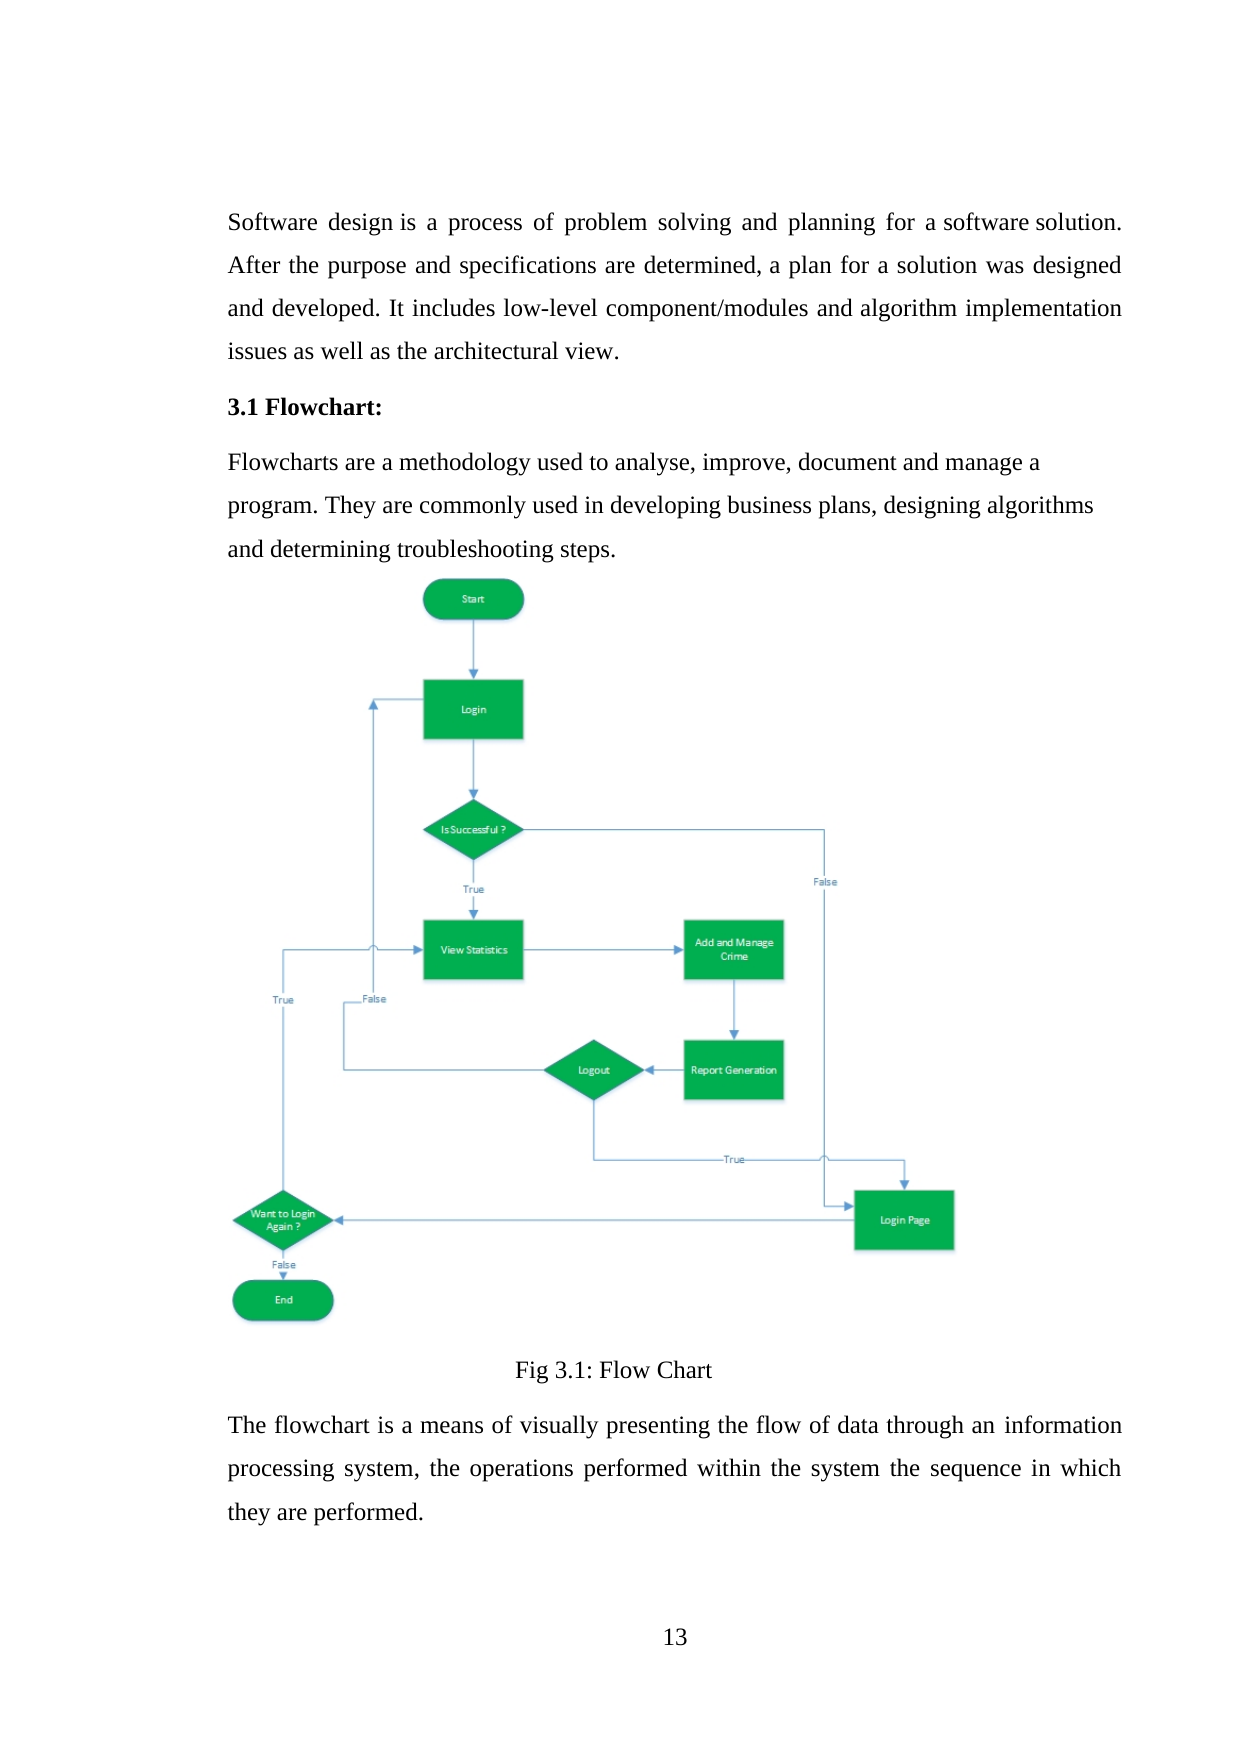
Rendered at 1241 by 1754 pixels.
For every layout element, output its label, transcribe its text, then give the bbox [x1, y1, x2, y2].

text Software design is a process of problem solving and planning for a software solution. After the purpose and specifications are determined, a plan for a solution was designed and developed. It includes low-level component/modules and algorithm implementation issues as well as the architectural view. [227, 207, 1122, 365]
text Fig 3.1: Flow Chart [227, 1355, 1122, 1383]
text 3.1 Flowchart: [227, 392, 1122, 421]
text The flowchart is a means of visually presenting the flow of data through an information processing system, the operations performed within the system the sequence in which they are performed. [227, 1410, 1122, 1525]
picture [227, 576, 961, 1329]
